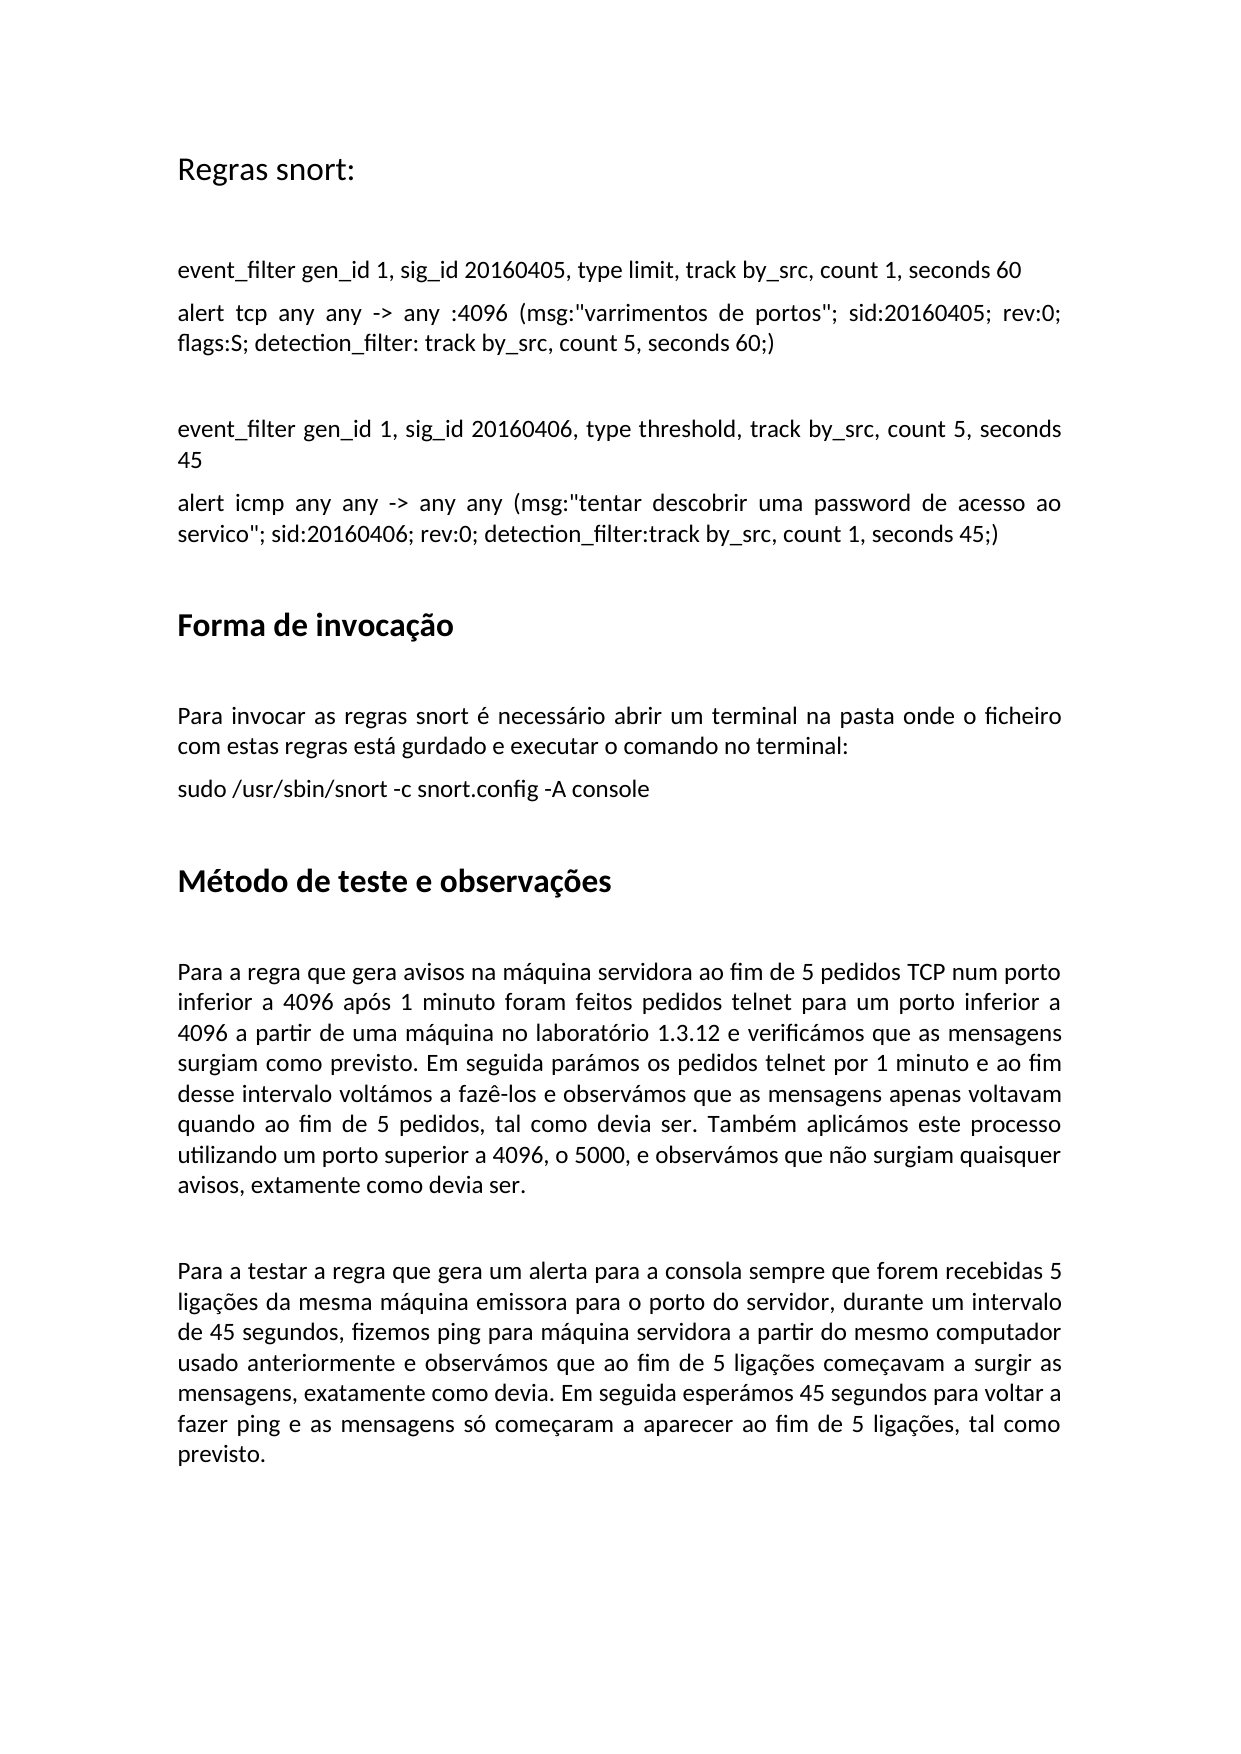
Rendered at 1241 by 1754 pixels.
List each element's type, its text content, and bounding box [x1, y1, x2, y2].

text alert icmp any any -> any any (msg:"tentar descobrir uma password de acesso ao servico"; sid:20160406; rev:0; detection_filter:track by_src, count 1, seconds 45;) [177, 487, 1063, 548]
text sudo /usr/sbin/snort -c snort.config -A console [177, 773, 1063, 804]
text Método de teste e observações [177, 859, 1063, 900]
text alert tcp any any -> any :4096 (msg:"varrimentos de portos"; sid:20160405; rev:0; flags:S; detection_filter: track by_src, count 5, seconds 60;) [177, 297, 1063, 358]
text event_filter gen_id 1, sig_id 20160406, type threshold, track by_src, count 5, seconds 45 [177, 414, 1063, 475]
text Regras snort: [177, 148, 1063, 188]
text Para a regra que gera avisos na máquina servidora ao fim de 5 pedidos TCP num porto inferior a 4096 após 1 minuto foram feitos pedidos telnet para um porto inferior a 4096 a partir de uma máquina no laboratório 1.3.12 e verificámos que as mensagens surgiam como previsto. Em seguida parámos os pedidos telnet por 1 minuto e ao fim desse intervalo voltámos a fazê-los e observámos que as mensagens apenas voltavam quando ao fim de 5 pedidos, tal como devia ser. Também aplicámos este processo utilizando um porto superior a 4096, o 5000, e observámos que não surgiam quaisquer avisos, extamente como devia ser. [177, 956, 1063, 1200]
text Para a testar a regra que gera um alerta para a consola sempre que forem recebidas 5 ligações da mesma máquina emissora para o porto do servidor, durante um intervalo de 45 segundos, fizemos ping para máquina servidora a partir do mesmo computador usado anteriormente e observámos que ao fim de 5 ligações começavam a surgir as mensagens, exatamente como devia. Em seguida esperámos 45 segundos para voltar a fazer ping e as mensagens só começaram a aparecer ao fim de 5 ligações, tal como previsto. [177, 1256, 1063, 1469]
text Para invocar as regras snort é necessário abrir um terminal na pasta onde o ficheiro com estas regras está gurdado e executar o comando no terminal: [177, 700, 1063, 761]
text event_filter gen_id 1, sig_id 20160405, type limit, track by_src, count 1, seconds 60 [177, 254, 1063, 284]
text Forma de invocação [177, 604, 1063, 644]
